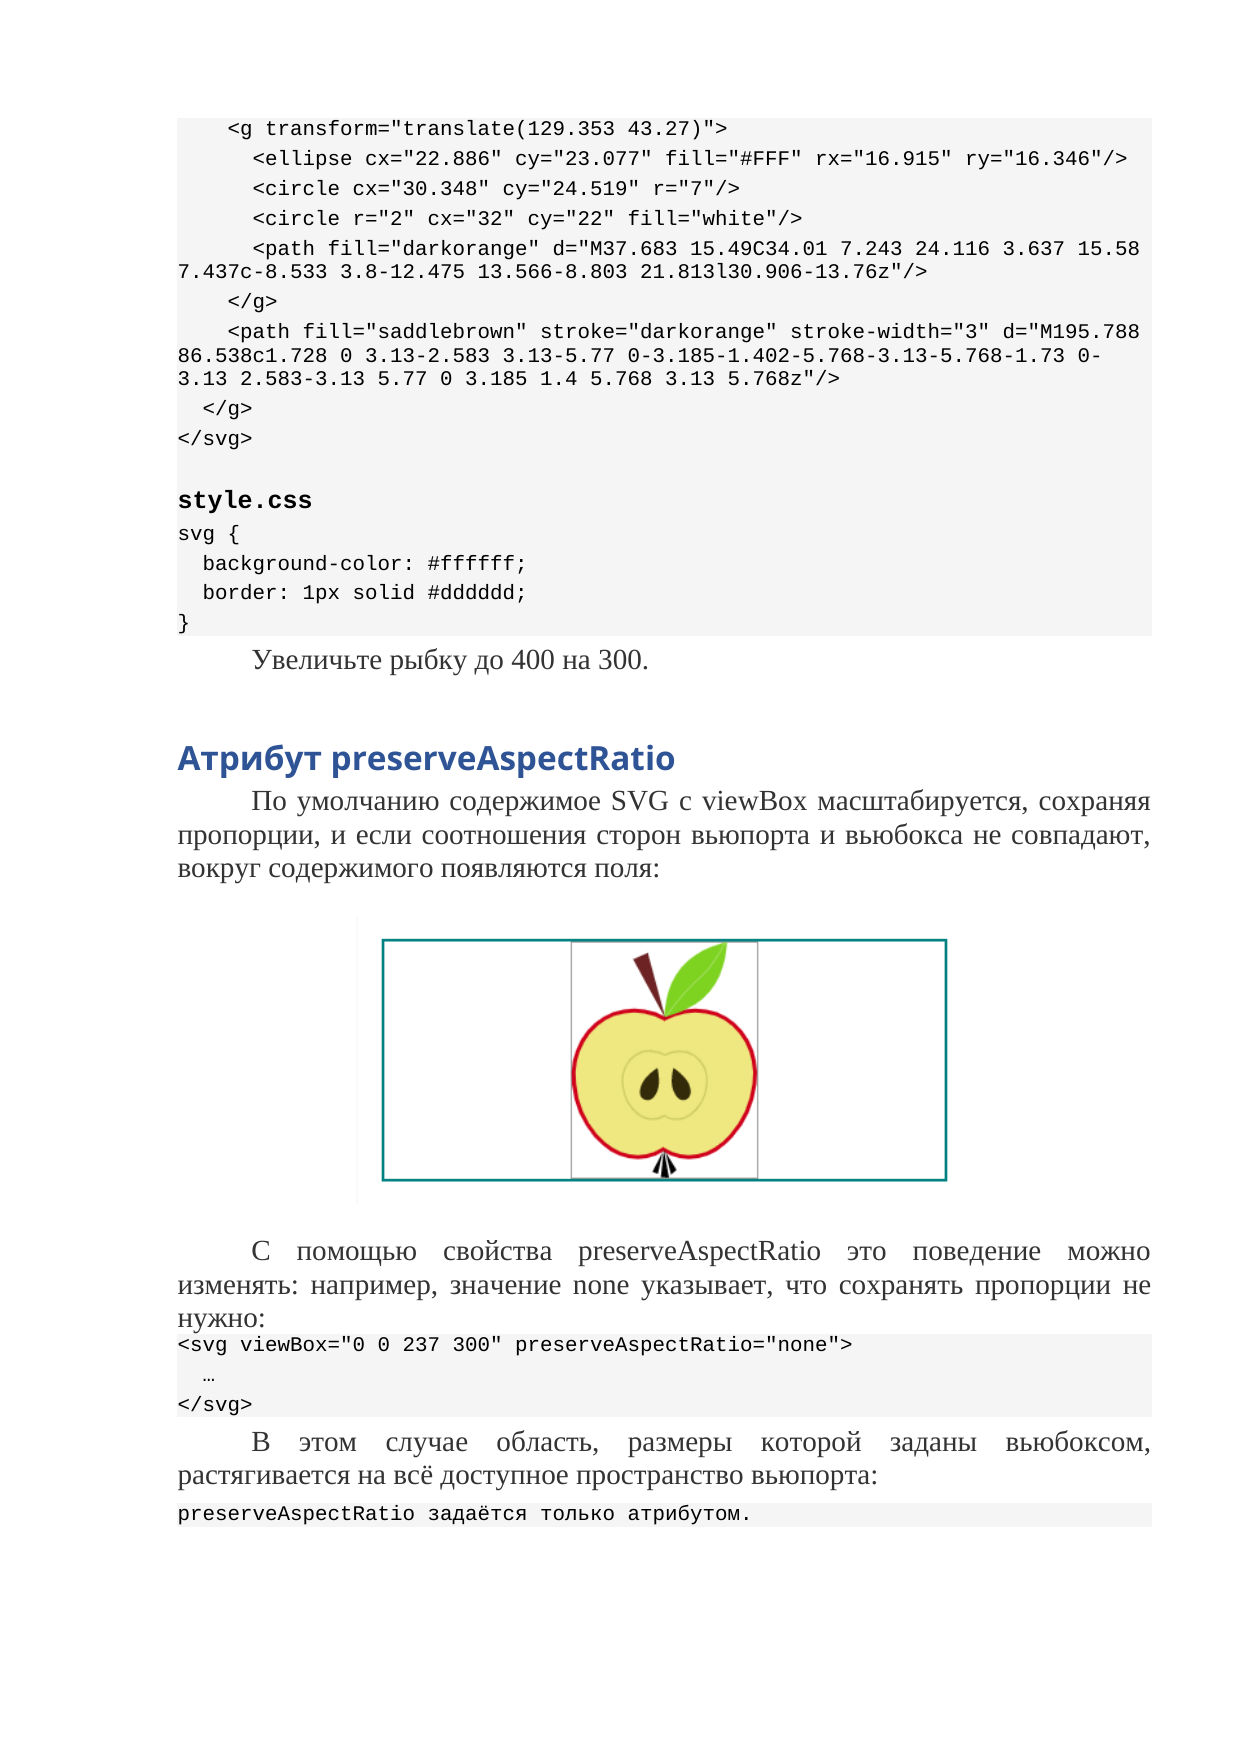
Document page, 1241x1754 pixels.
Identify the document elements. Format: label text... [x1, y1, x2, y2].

text preserveAspectRatio задаётся только атрибутом. [177, 1503, 1152, 1527]
text style.css [177, 488, 1152, 516]
text background-color: #ffffff; [177, 552, 1152, 576]
text </svg> [177, 1394, 1152, 1417]
text svg { [177, 523, 1152, 546]
text border: 1px solid #dddddd; [177, 582, 1152, 606]
text <g transform="translate(129.353 43.27)"> [177, 118, 1152, 142]
text В этом случае область, размеры которой заданы вьюбоксом, растягивается на всё доступное пространство вьюпорта: [177, 1424, 1152, 1491]
text </g> [177, 398, 1152, 422]
text … [177, 1364, 1152, 1388]
text } [177, 612, 1152, 636]
text Увеличьте рыбку до 400 на 300. [177, 642, 1152, 676]
text <path fill="darkorange" d="M37.683 15.49C34.01 7.243 24.116 3.637 15.58 7.437c-8.533 3.8-12.475 13.566-8.803 21.813l30.906-13.76z"/> [177, 238, 1152, 285]
text <ellipse cx="22.886" cy="23.077" fill="#FFF" rx="16.915" ry="16.346"/> [177, 148, 1152, 172]
picture [356, 917, 972, 1205]
text </svg> [177, 428, 1152, 452]
text <circle cx="30.348" cy="24.519" r="7"/> [177, 178, 1152, 202]
text </g> [177, 291, 1152, 315]
subtitle Атрибут preserveAspectRatio [177, 734, 1152, 780]
text <path fill="saddlebrown" stroke="darkorange" stroke-width="3" d="M195.788 86.538c1.728 0 3.13-2.583 3.13-5.77 0-3.185-1.402-5.768-3.13-5.768-1.73 0-3.13 2.583-3.13 5.77 0 3.185 1.4 5.768 3.13 5.768z"/> [177, 321, 1152, 392]
text <svg viewBox="0 0 237 300" preserveAspectRatio="none"> [177, 1334, 1152, 1358]
text <circle r="2" cx="32" cy="22" fill="white"/> [177, 208, 1152, 231]
text По умолчанию содержимое SVG с viewBox масштабируется, сохраняя пропорции, и если соотношения сторон вьюпорта и вьюбокса не совпадают, вокруг содержимого появляются поля: [177, 783, 1152, 884]
text С помощью свойства preserveAspectRatio это поведение можно изменять: например, значение none указывает, что сохранять пропорции не нужно: [177, 1233, 1152, 1334]
